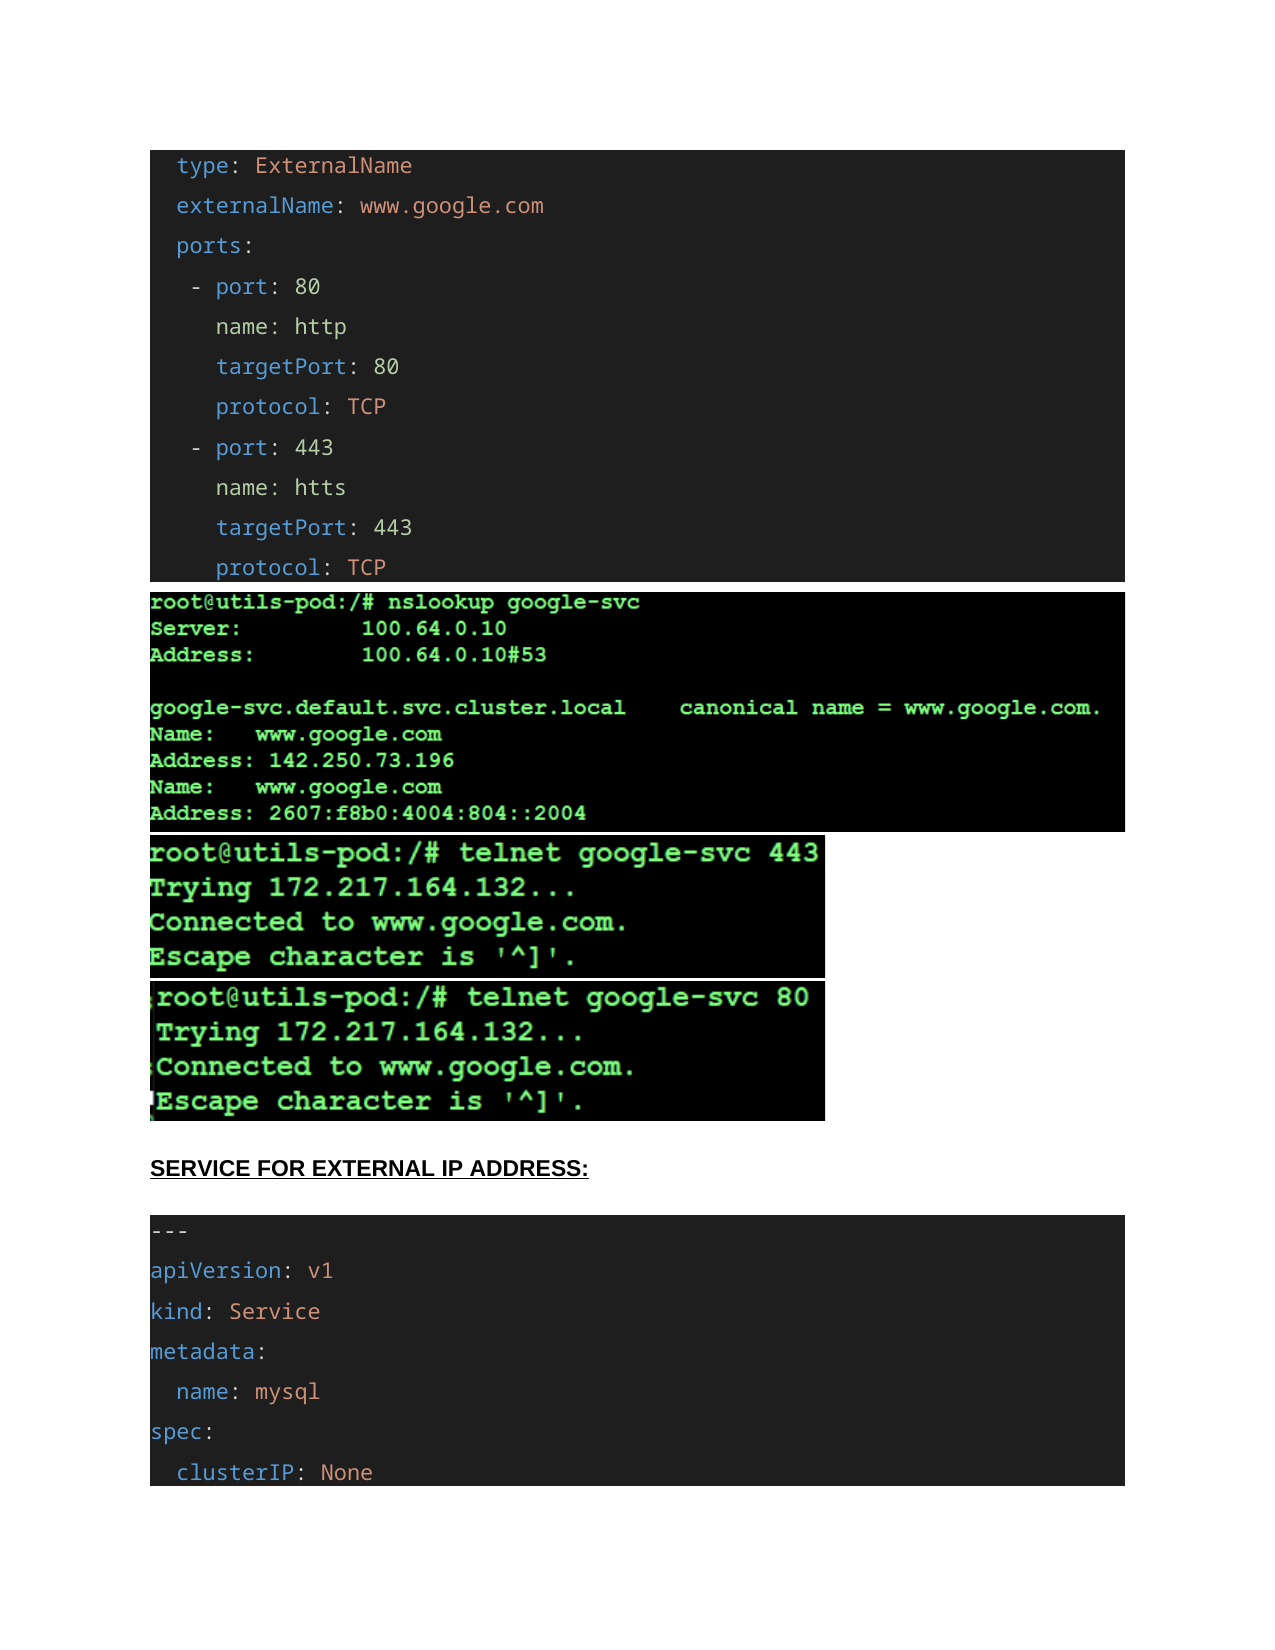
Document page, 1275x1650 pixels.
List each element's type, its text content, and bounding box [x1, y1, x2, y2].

text SERVICE FOR EXTERNAL IP ADDRESS: [150, 1155, 1125, 1181]
text name: mysql [150, 1376, 1125, 1406]
text metadata: [150, 1336, 1125, 1366]
text ports: [150, 230, 1125, 260]
text kind: Service [150, 1296, 1125, 1326]
text spec: [150, 1416, 1125, 1446]
text name: htts [150, 472, 1125, 501]
text apiVersion: v1 [150, 1256, 1125, 1285]
text protocol: TCP [150, 552, 1125, 582]
text protocol: TCP [150, 391, 1125, 421]
text - port: 80 [150, 271, 1125, 300]
picture [150, 592, 1125, 832]
text clusterIP: None [150, 1457, 1125, 1486]
text externalName: www.google.com [150, 190, 1125, 220]
text targetPort: 80 [150, 351, 1125, 381]
text --- [150, 1215, 1125, 1245]
picture [150, 981, 826, 1121]
text targetPort: 443 [150, 512, 1125, 542]
text name: http [150, 311, 1125, 341]
text - port: 443 [150, 431, 1125, 461]
picture [150, 835, 826, 978]
text type: ExternalName [150, 150, 1125, 180]
